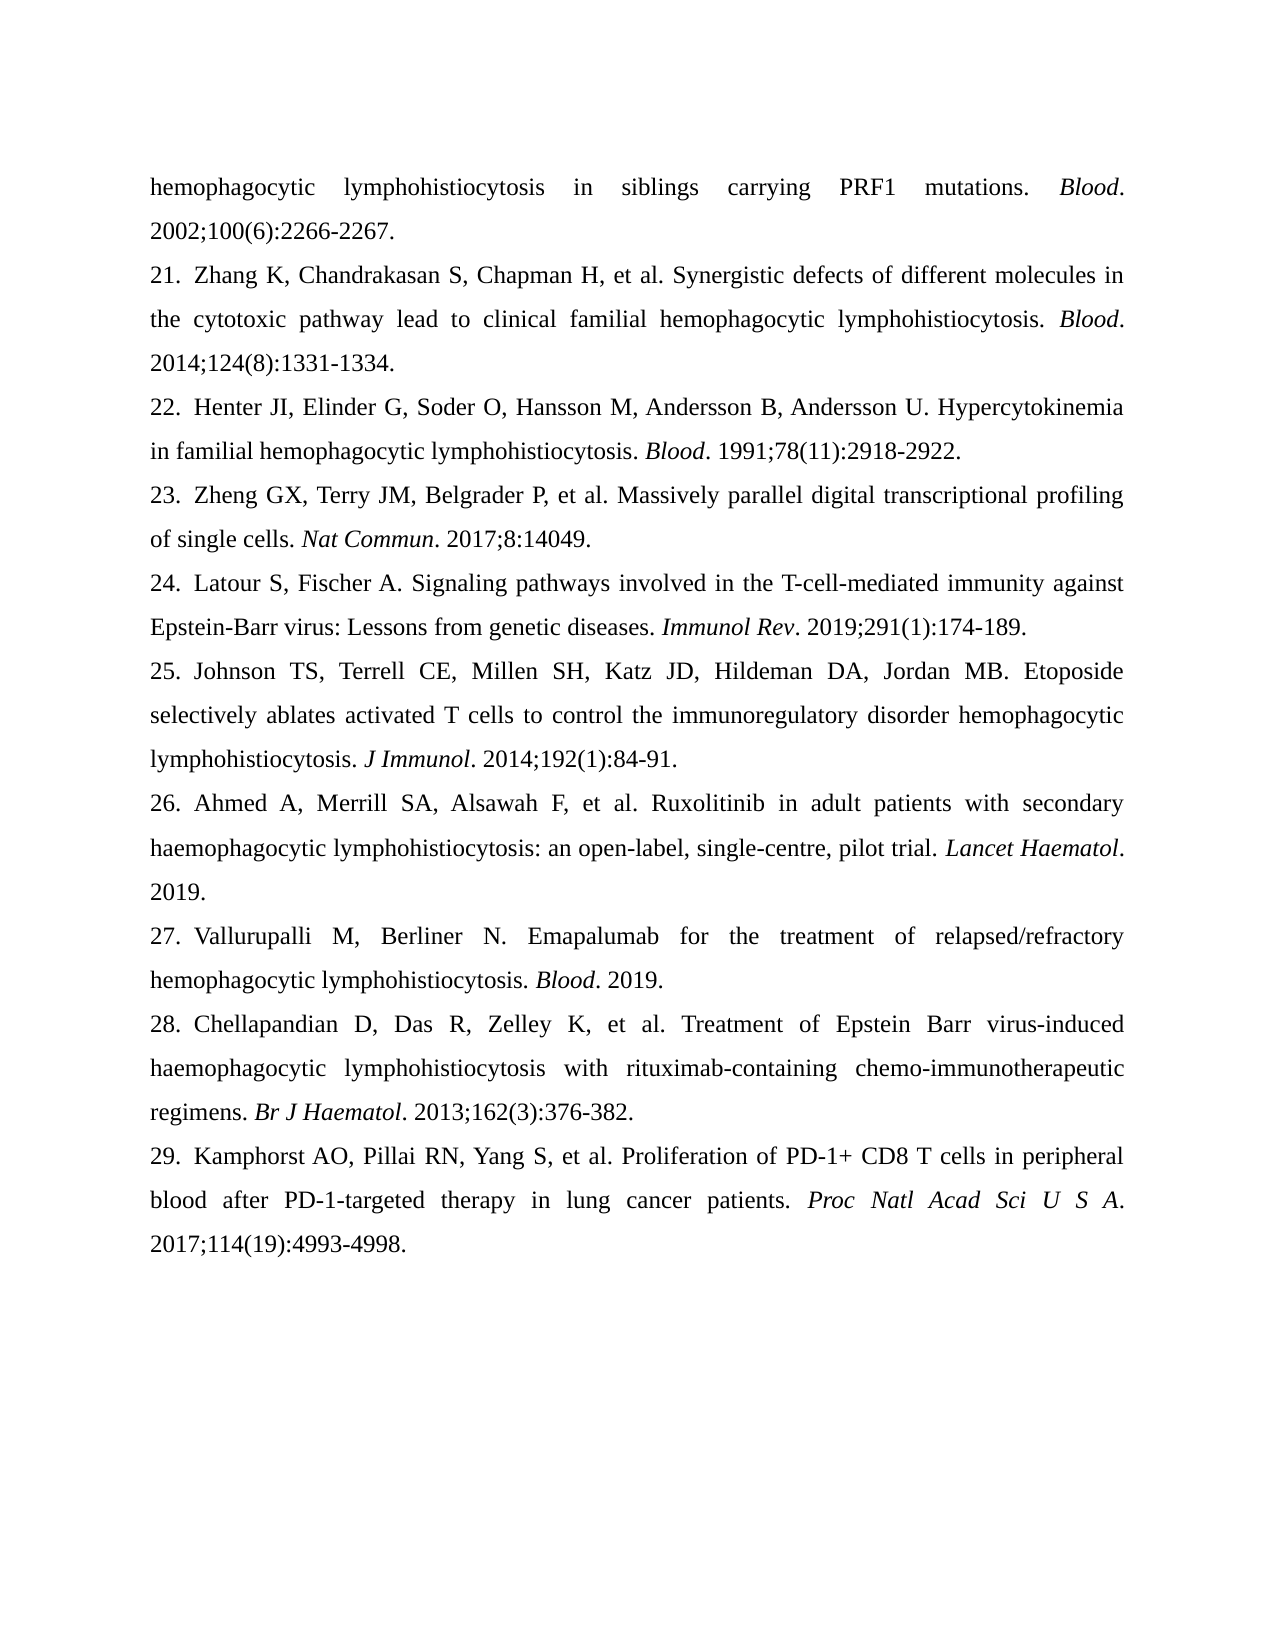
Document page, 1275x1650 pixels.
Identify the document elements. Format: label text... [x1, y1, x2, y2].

text 24. Latour S, Fischer A. Signaling pathways involved in the T-cell-mediated immunity against Epstein-Barr virus: Lessons from genetic diseases. Immunol Rev. 2019;291(1):174-189. [150, 561, 1125, 649]
text 22. Henter JI, Elinder G, Soder O, Hansson M, Andersson B, Andersson U. Hypercytokinemia in familial hemophagocytic lymphohistiocytosis. Blood. 1991;78(11):2918-2922. [150, 384, 1125, 472]
text 27. Vallurupalli M, Berliner N. Emapalumab for the treatment of relapsed/refractory hemophagocytic lymphohistiocytosis. Blood. 2019. [150, 913, 1125, 1001]
text 23. Zheng GX, Terry JM, Belgrader P, et al. Massively parallel digital transcriptional profiling of single cells. Nat Commun. 2017;8:14049. [150, 472, 1125, 561]
text 21. Zhang K, Chandrakasan S, Chapman H, et al. Synergistic defects of different molecules in the cytotoxic pathway lead to clinical familial hemophagocytic lymphohistiocytosis. Blood. 2014;124(8):1331-1334. [150, 252, 1125, 384]
text 29. Kamphorst AO, Pillai RN, Yang S, et al. Proliferation of PD-1+ CD8 T cells in peripheral blood after PD-1-targeted therapy in lung cancer patients. Proc Natl Acad Sci U S A. 2017;114(19):4993-4998. [150, 1133, 1125, 1266]
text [150, 164, 1125, 252]
text 25. Johnson TS, Terrell CE, Millen SH, Katz JD, Hildeman DA, Jordan MB. Etoposide selectively ablates activated T cells to control the immunoregulatory disorder hemophagocytic lymphohistiocytosis. J Immunol. 2014;192(1):84-91. [150, 649, 1125, 781]
text 28. Chellapandian D, Das R, Zelley K, et al. Treatment of Epstein Barr virus-induced haemophagocytic lymphohistiocytosis with rituximab-containing chemo-immunotherapeutic regimens. Br J Haematol. 2013;162(3):376-382. [150, 1001, 1125, 1133]
text 26. Ahmed A, Merrill SA, Alsawah F, et al. Ruxolitinib in adult patients with secondary haemophagocytic lymphohistiocytosis: an open-label, single-centre, pilot trial. Lancet Haematol. 2019. [150, 781, 1125, 913]
